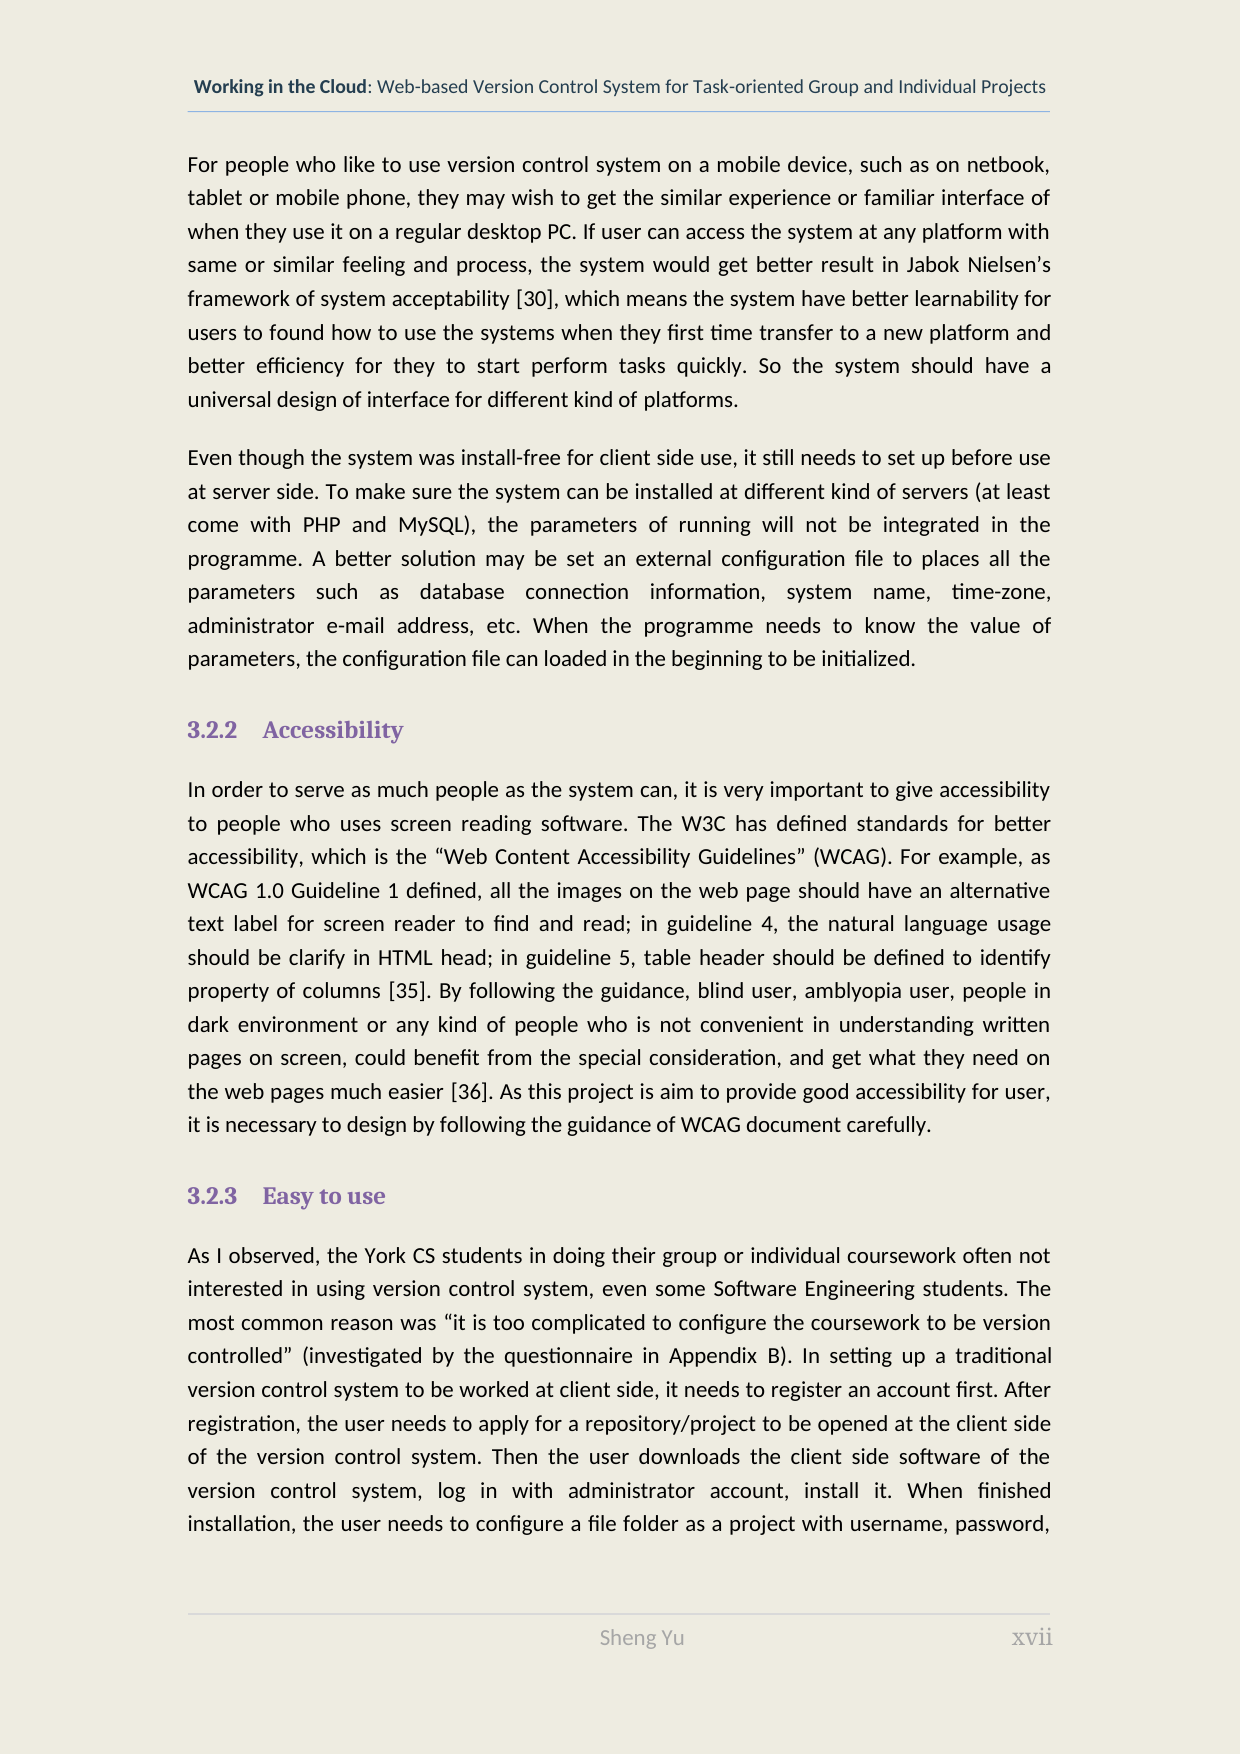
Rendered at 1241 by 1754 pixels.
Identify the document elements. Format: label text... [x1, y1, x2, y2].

subtitle Accessibility [187, 716, 1053, 744]
text Even though the system was install-free for client side use, it still needs to set up before use at server side. To make sure the system can be installed at different kind of servers (at least come with PHP and MySQL), the parameters of running will not be integrated in the programme. A better solution may be set an external configuration file to places all the parameters such as database connection information, system name, time-zone, administrator e-mail address, etc. When the programme needs to know the value of parameters, the configuration file can loaded in the beginning to be initialized. [187, 443, 1053, 673]
text For people who like to use version control system on a mobile device, such as on netbook, tablet or mobile phone, they may wish to get the similar experience or familiar interface of when they use it on a regular desktop PC. If user can access the system at any platform with same or similar feeling and process, the system would get better result in Jabok Nielsen’s framework of system acceptability, which means the system have better learnability for users to found how to use the systems when they first time transfer to a new platform and better efficiency for they to start perform tasks quickly. So the system should have a universal design of interface for different kind of platforms. [187, 150, 1053, 413]
text In order to serve as much people as the system can, it is very important to give accessibility to people who uses screen reading software. The W3C has defined standards for better accessibility, which is the “Web Content Accessibility Guidelines” (WCAG). For example, as WCAG 1.0 Guideline 1 defined, all the images on the web page should have an alternative text label for screen reader to find and read; in guideline 4, the natural language usage should be clarify in HTML head; in guideline 5, table header should be defined to identify property of columns. By following the guidance, blind user, amblyopia user, people in dark environment or any kind of people who is not convenient in understanding written pages on screen, could benefit from the special consideration, and get what they need on the web pages much easier. As this project is aim to provide good accessibility for user, it is necessary to design by following the guidance of WCAG document carefully. [187, 775, 1053, 1138]
subtitle Easy to use [187, 1182, 1053, 1210]
